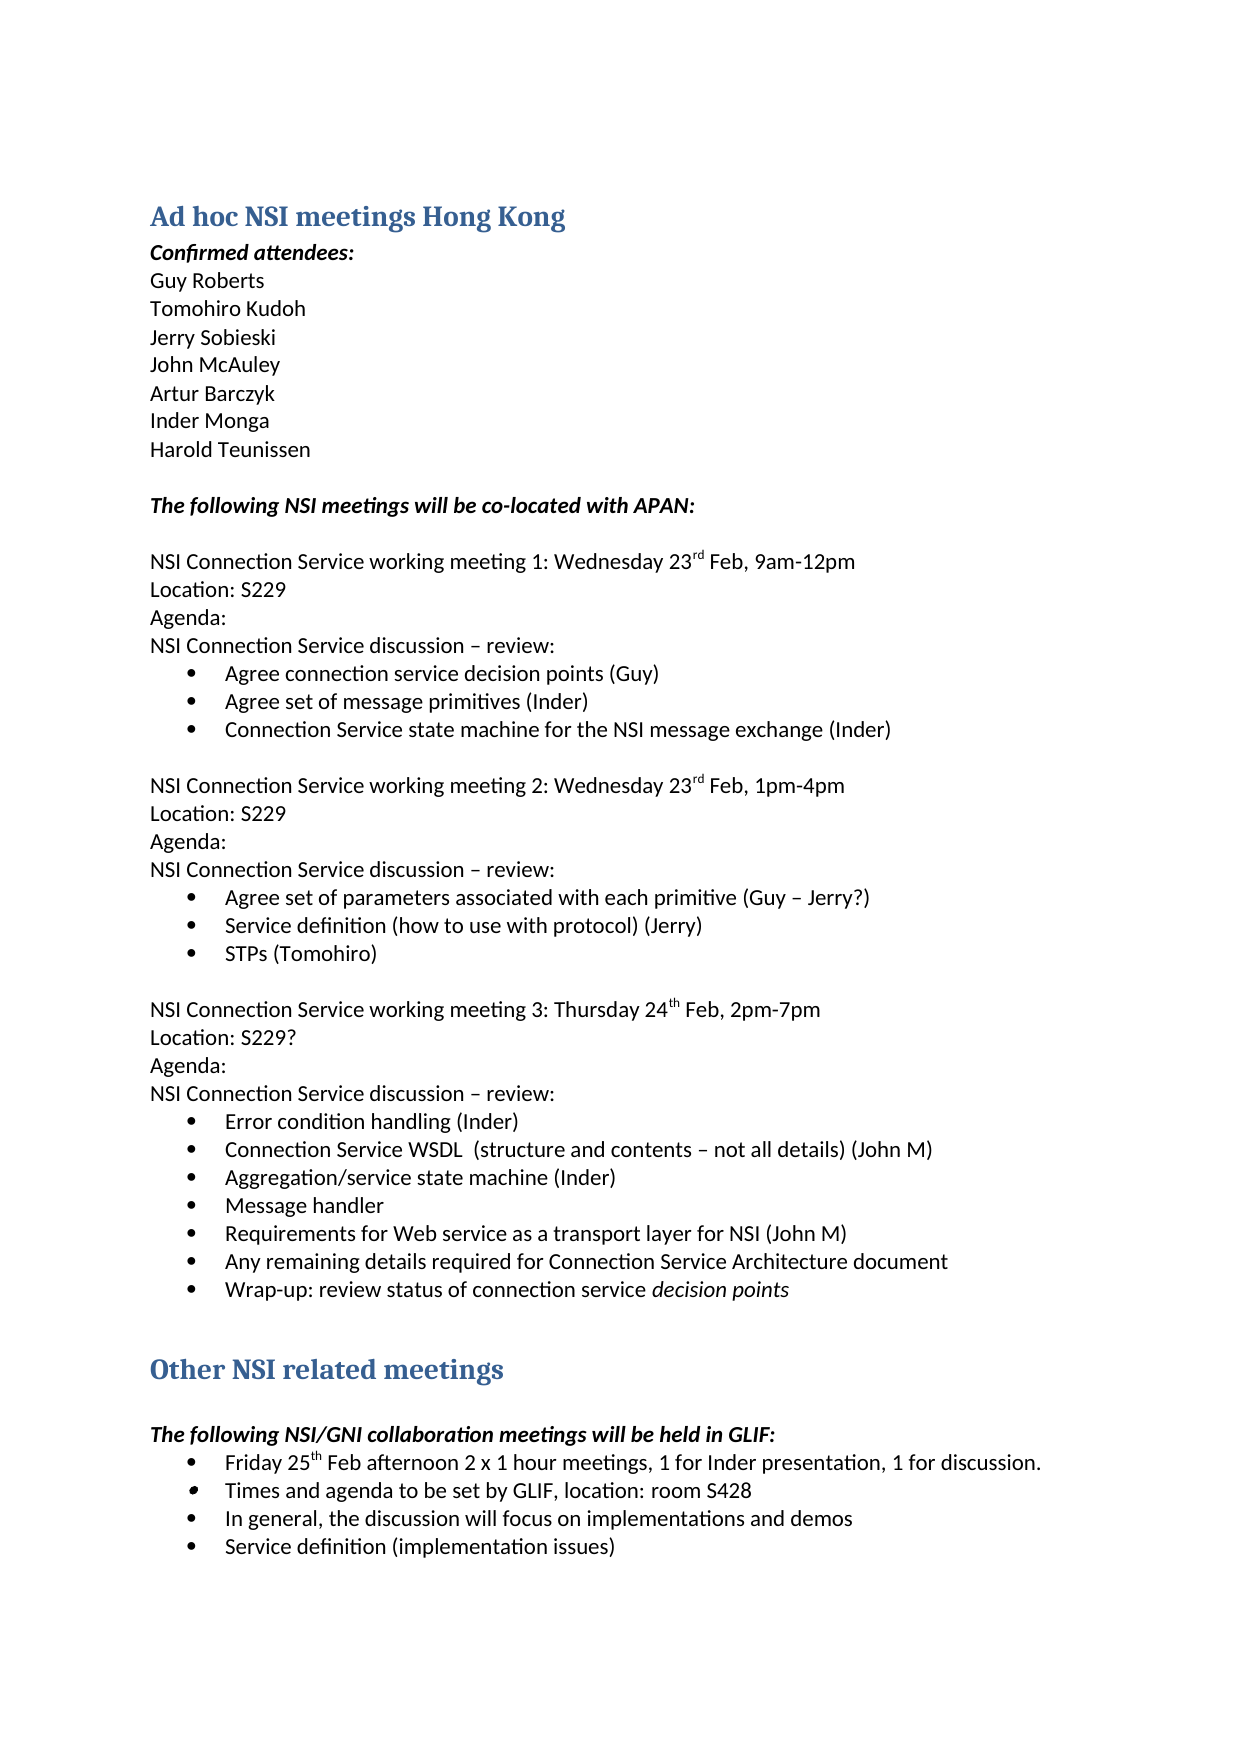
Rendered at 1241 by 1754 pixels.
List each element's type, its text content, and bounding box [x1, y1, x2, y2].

list Friday 25th Feb afternoon 2 x 1 hour meetings, 1 for Inder presentation, 1 for discussion. [187, 1448, 1090, 1476]
text Tomohiro Kudoh [150, 294, 1090, 323]
list Service definition (implementation issues) [187, 1532, 1090, 1560]
text Location: S229 [150, 575, 1090, 603]
text Agenda: [150, 827, 1090, 855]
text The following NSI meetings will be co-located with APAN: [150, 491, 1090, 519]
text NSI Connection Service discussion – review: [150, 1079, 1090, 1107]
text Location: S229? [150, 1023, 1090, 1051]
text NSI Connection Service discussion – review: [150, 631, 1090, 659]
text NSI Connection Service working meeting 3: Thursday 24th Feb, 2pm-7pm [150, 995, 1090, 1023]
text Guy Roberts [150, 267, 1090, 294]
text Agenda: [150, 1051, 1090, 1079]
list Agree set of parameters associated with each primitive (Guy – Jerry?) [187, 883, 1090, 911]
list Aggregation/service state machine (Inder) [187, 1163, 1090, 1191]
list Error condition handling (Inder) [187, 1107, 1090, 1135]
list Any remaining details required for Connection Service Architecture document [187, 1247, 1090, 1275]
text Artur Barczyk [150, 379, 1090, 407]
list Message handler [187, 1191, 1090, 1219]
list Connection Service state machine for the NSI message exchange (Inder) [187, 715, 1090, 743]
text NSI Connection Service working meeting 1: Wednesday 23rd Feb, 9am-12pm [150, 547, 1090, 575]
text Harold Teunissen [150, 435, 1090, 463]
list Agree connection service decision points (Guy) [187, 659, 1090, 687]
text Location: S229 [150, 799, 1090, 827]
list STPs (Tomohiro) [187, 939, 1090, 967]
list Wrap-up: review status of connection service decision points [187, 1275, 1090, 1303]
text Jerry Sobieski [150, 323, 1090, 351]
list In general, the discussion will focus on implementations and demos [187, 1504, 1090, 1532]
text The following NSI/GNI collaboration meetings will be held in GLIF: [150, 1420, 1090, 1448]
text Agenda: [150, 603, 1090, 631]
list Times and agenda to be set by GLIF, location: room S428 [187, 1476, 1090, 1504]
subtitle Ad hoc NSI meetings Hong Kong [150, 200, 1090, 233]
text NSI Connection Service working meeting 2: Wednesday 23rd Feb, 1pm-4pm [150, 771, 1090, 799]
text Inder Monga [150, 407, 1090, 435]
subtitle Other NSI related meetings [150, 1353, 1090, 1387]
list Service definition (how to use with protocol) (Jerry) [187, 911, 1090, 939]
list Connection Service WSDL (structure and contents – not all details) (John M) [187, 1135, 1090, 1163]
list Agree set of message primitives (Inder) [187, 687, 1090, 715]
text John McAuley [150, 351, 1090, 379]
list Requirements for Web service as a transport layer for NSI (John M) [187, 1219, 1090, 1247]
text NSI Connection Service discussion – review: [150, 855, 1090, 883]
text Confirmed attendees: [150, 238, 1090, 267]
